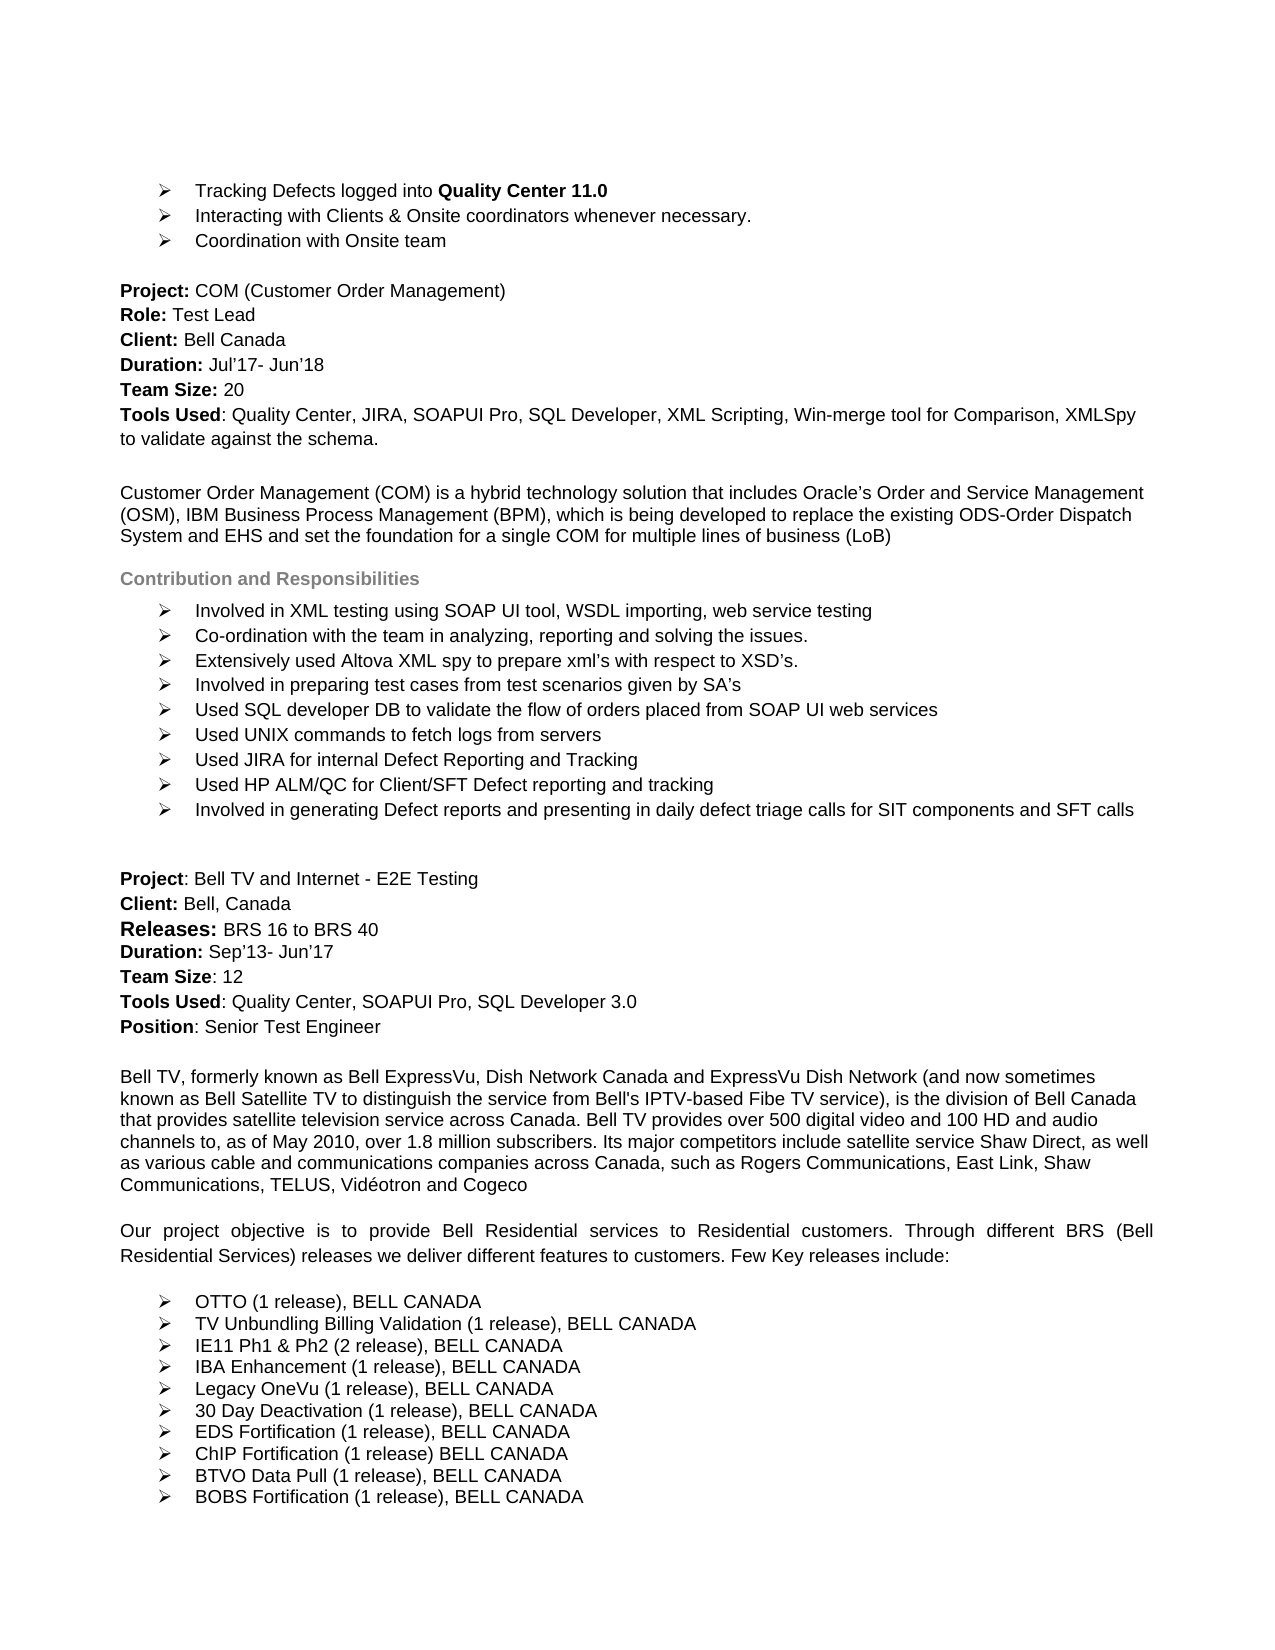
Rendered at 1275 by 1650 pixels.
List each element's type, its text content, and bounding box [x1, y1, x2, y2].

list Used HP ALM/QC for Client/SFT Defect reporting and tracking [157, 774, 1212, 796]
list Interacting with Clients & Onsite coordinators whenever necessary. [157, 205, 1155, 227]
text Tools Used: Quality Center, JIRA, SOAPUI Pro, SQL Developer, XML Scripting, Win-merge tool for Comparison, XMLSpy to validate against the schema. [120, 403, 1155, 450]
list Used JIRA for internal Defect Reporting and Tracking [157, 749, 1212, 771]
list ChIP Fortification (1 release) BELL CANADA [157, 1443, 1155, 1464]
text Customer Order Management (COM) is a hybrid technology solution that includes Oracle’s Order and Service Management (OSM), IBM Business Process Management (BPM), which is being developed to replace the existing ODS-Order Dispatch System and EHS and set the foundation for a single COM for multiple lines of business (LoB) [120, 482, 1155, 546]
text Duration: Jul’17- Jun’18 [120, 354, 1155, 375]
list 30 Day Deactivation (1 release), BELL CANADA [157, 1399, 1155, 1421]
list Involved in preparing test cases from test scenarios given by SA’s [157, 674, 1212, 696]
text Duration: Sep’13- Jun’17 [120, 941, 1155, 963]
list Involved in XML testing using SOAP UI tool, WSDL importing, web service testing [157, 599, 1212, 621]
list BOBS Fortification (1 release), BELL CANADA [157, 1486, 1155, 1508]
text Project: COM (Customer Order Management) [120, 279, 1155, 301]
list Used SQL developer DB to validate the flow of orders placed from SOAP UI web services [157, 699, 1212, 721]
list BTVO Data Pull (1 release), BELL CANADA [157, 1464, 1155, 1486]
list IBA Enhancement (1 release), BELL CANADA [157, 1356, 1155, 1378]
list IE11 Ph1 & Ph2 (2 release), BELL CANADA [157, 1334, 1155, 1356]
text Role: Test Lead [120, 304, 1155, 326]
list Involved in generating Defect reports and presenting in daily defect triage calls for SIT components and SFT calls [157, 799, 1212, 820]
list Co-ordination with the team in analyzing, reporting and solving the issues. [157, 624, 1212, 646]
list Used UNIX commands to fetch logs from servers [157, 724, 1212, 746]
text Team Size: 12 [120, 966, 1155, 987]
list Coordination with Onsite team [157, 230, 1155, 251]
text Bell TV, formerly known as Bell ExpressVu, Dish Network Canada and ExpressVu Dish Network (and now sometimes known as Bell Satellite TV to distinguish the service from Bell's IPTV-based Fibe TV service), is the division of Bell Canada that provides satellite television service across Canada. Bell TV provides over 500 digital video and 100 HD and audio channels to, as of May 2010, over 1.8 million subscribers. Its major competitors include satellite service Shaw Direct, as well as various cable and communications companies across Canada, such as Rogers Communications, East Link, Shaw Communications, TELUS, Vidéotron and Cogeco [120, 1066, 1155, 1195]
list EDS Fortification (1 release), BELL CANADA [157, 1421, 1155, 1443]
text Client: Bell, Canada [120, 892, 1155, 914]
list OTTO (1 release), BELL CANADA [157, 1291, 1155, 1313]
list Tracking Defects logged into Quality Center 11.0 [157, 180, 1155, 202]
text Our project objective is to provide Bell Residential services to Residential customers. Through different BRS (Bell Residential Services) releases we deliver different features to customers. Few Key releases include: [120, 1220, 1155, 1266]
list TV Unbundling Billing Validation (1 release), BELL CANADA [157, 1313, 1155, 1334]
list Legacy OneVu (1 release), BELL CANADA [157, 1378, 1155, 1399]
text Position: Senior Test Engineer [120, 1016, 1155, 1037]
text Client: Bell Canada [120, 329, 1155, 351]
text Tools Used: Quality Center, SOAPUI Pro, SQL Developer 3.0 [120, 991, 1155, 1012]
list Extensively used Altova XML spy to prepare xml’s with respect to XSD’s. [157, 649, 1212, 671]
text Project: Bell TV and Internet - E2E Testing [120, 868, 1155, 889]
subtitle Contribution and Responsibilities [120, 567, 1155, 589]
text Team Size: 20 [120, 379, 1155, 400]
text Releases: BRS 16 to BRS 40 [120, 917, 1155, 941]
